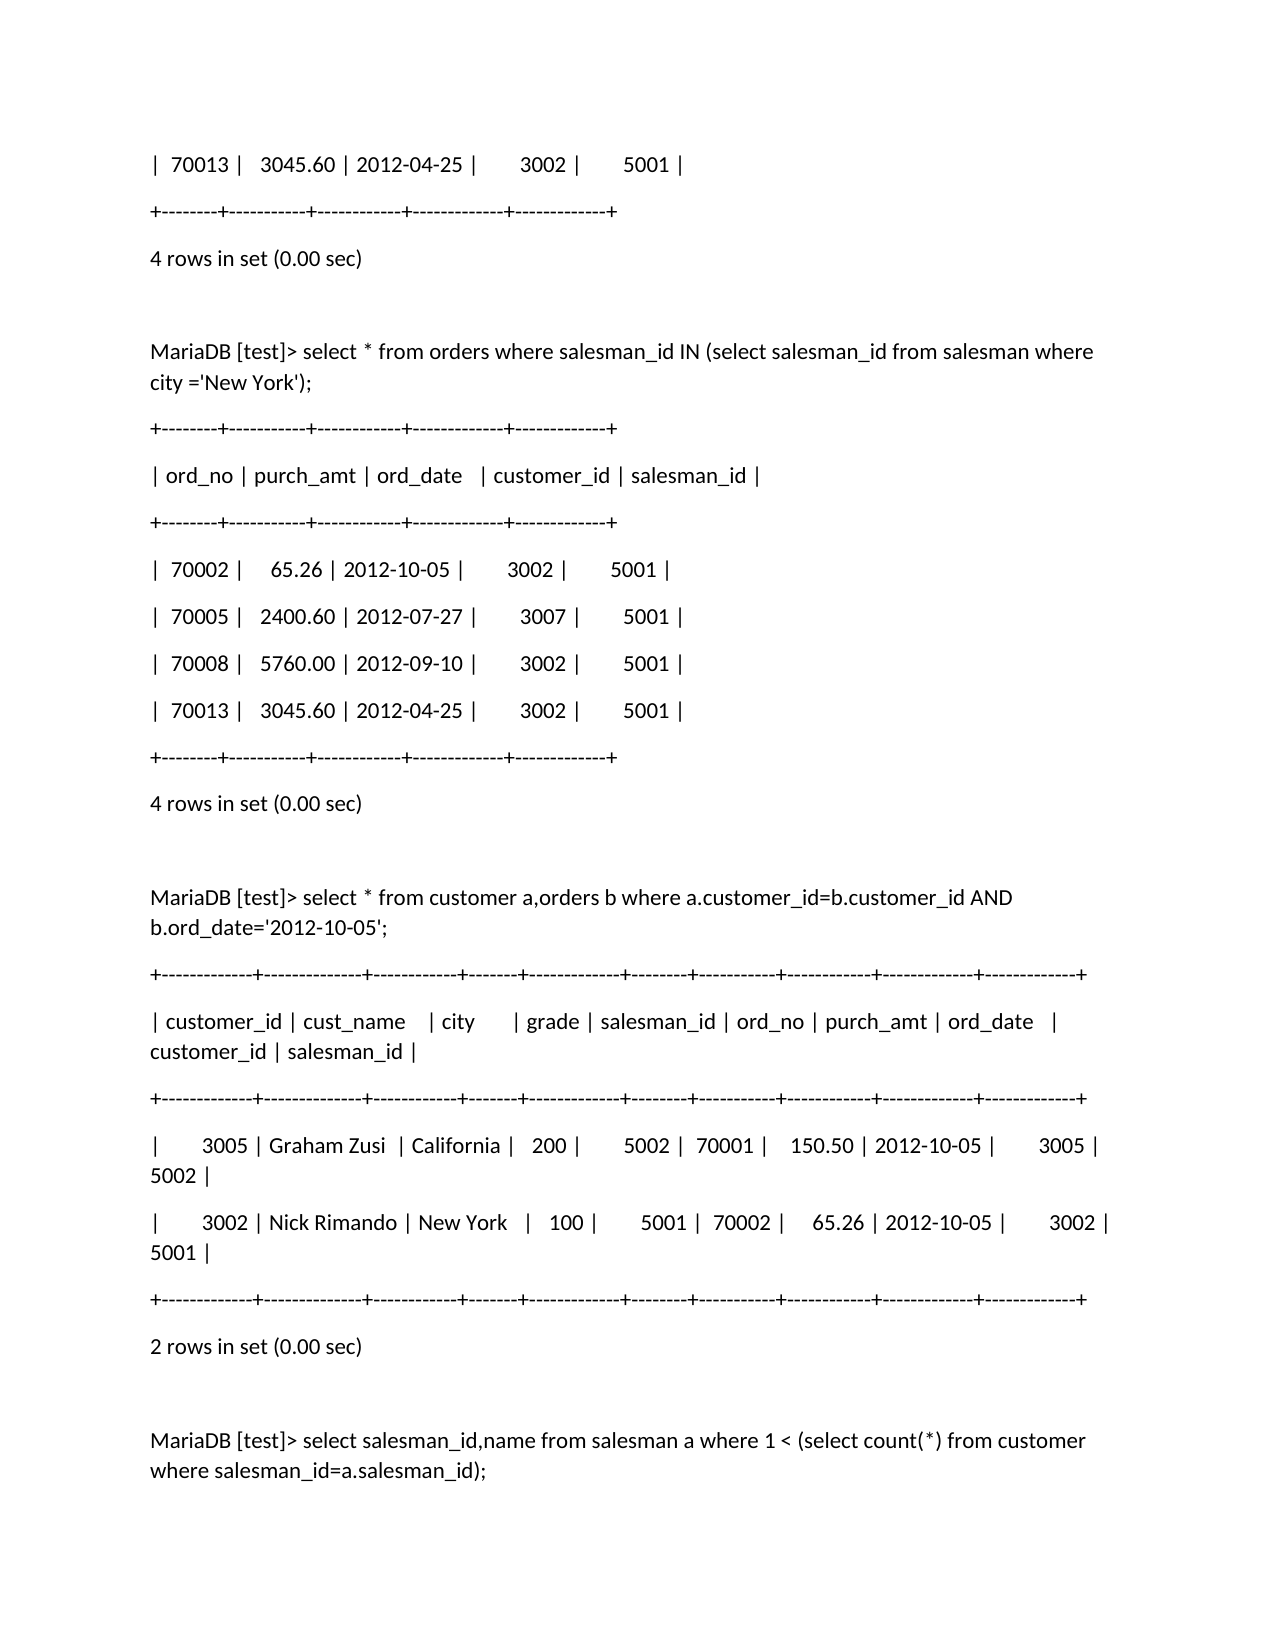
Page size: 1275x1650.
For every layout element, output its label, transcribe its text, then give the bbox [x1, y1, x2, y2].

text | customer_id | cust_name | city | grade | salesman_id | ord_no | purch_amt | ord_date | customer_id | salesman_id | [150, 1007, 1125, 1066]
text MariaDB [test]> select * from customer a,orders b where a.customer_id=b.customer_id AND b.ord_date='2012-10-05'; [150, 883, 1125, 942]
text +-------------+--------------+------------+-------+-------------+--------+-----------+------------+-------------+-------------+ [150, 1285, 1125, 1313]
text +--------+-----------+------------+-------------+-------------+ [150, 743, 1125, 771]
text | 70013 | 3045.60 | 2012-04-25 | 3002 | 5001 | [150, 696, 1125, 724]
text | 70013 | 3045.60 | 2012-04-25 | 3002 | 5001 | [150, 150, 1125, 178]
text | 70005 | 2400.60 | 2012-07-27 | 3007 | 5001 | [150, 602, 1125, 630]
text | 3002 | Nick Rimando | New York | 100 | 5001 | 70002 | 65.26 | 2012-10-05 | 3002 | 5001 | [150, 1208, 1125, 1267]
text | 70008 | 5760.00 | 2012-09-10 | 3002 | 5001 | [150, 649, 1125, 677]
text | 70002 | 65.26 | 2012-10-05 | 3002 | 5001 | [150, 555, 1125, 583]
text MariaDB [test]> select * from orders where salesman_id IN (select salesman_id from salesman where city ='New York'); [150, 337, 1125, 396]
text 4 rows in set (0.00 sec) [150, 789, 1125, 818]
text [150, 197, 1125, 225]
text 4 rows in set (0.00 sec) [150, 244, 1125, 272]
text MariaDB [test]> select salesman_id,name from salesman a where 1 < (select count(*) from customer where salesman_id=a.salesman_id); [150, 1426, 1125, 1484]
text +-------------+--------------+------------+-------+-------------+--------+-----------+------------+-------------+-------------+ [150, 960, 1125, 988]
text +--------+-----------+------------+-------------+-------------+ [150, 414, 1125, 443]
text 2 rows in set (0.00 sec) [150, 1332, 1125, 1360]
text +--------+-----------+------------+-------------+-------------+ [150, 508, 1125, 536]
text | ord_no | purch_amt | ord_date | customer_id | salesman_id | [150, 461, 1125, 489]
text | 3005 | Graham Zusi | California | 200 | 5002 | 70001 | 150.50 | 2012-10-05 | 3005 | 5002 | [150, 1131, 1125, 1189]
text +-------------+--------------+------------+-------+-------------+--------+-----------+------------+-------------+-------------+ [150, 1084, 1125, 1112]
